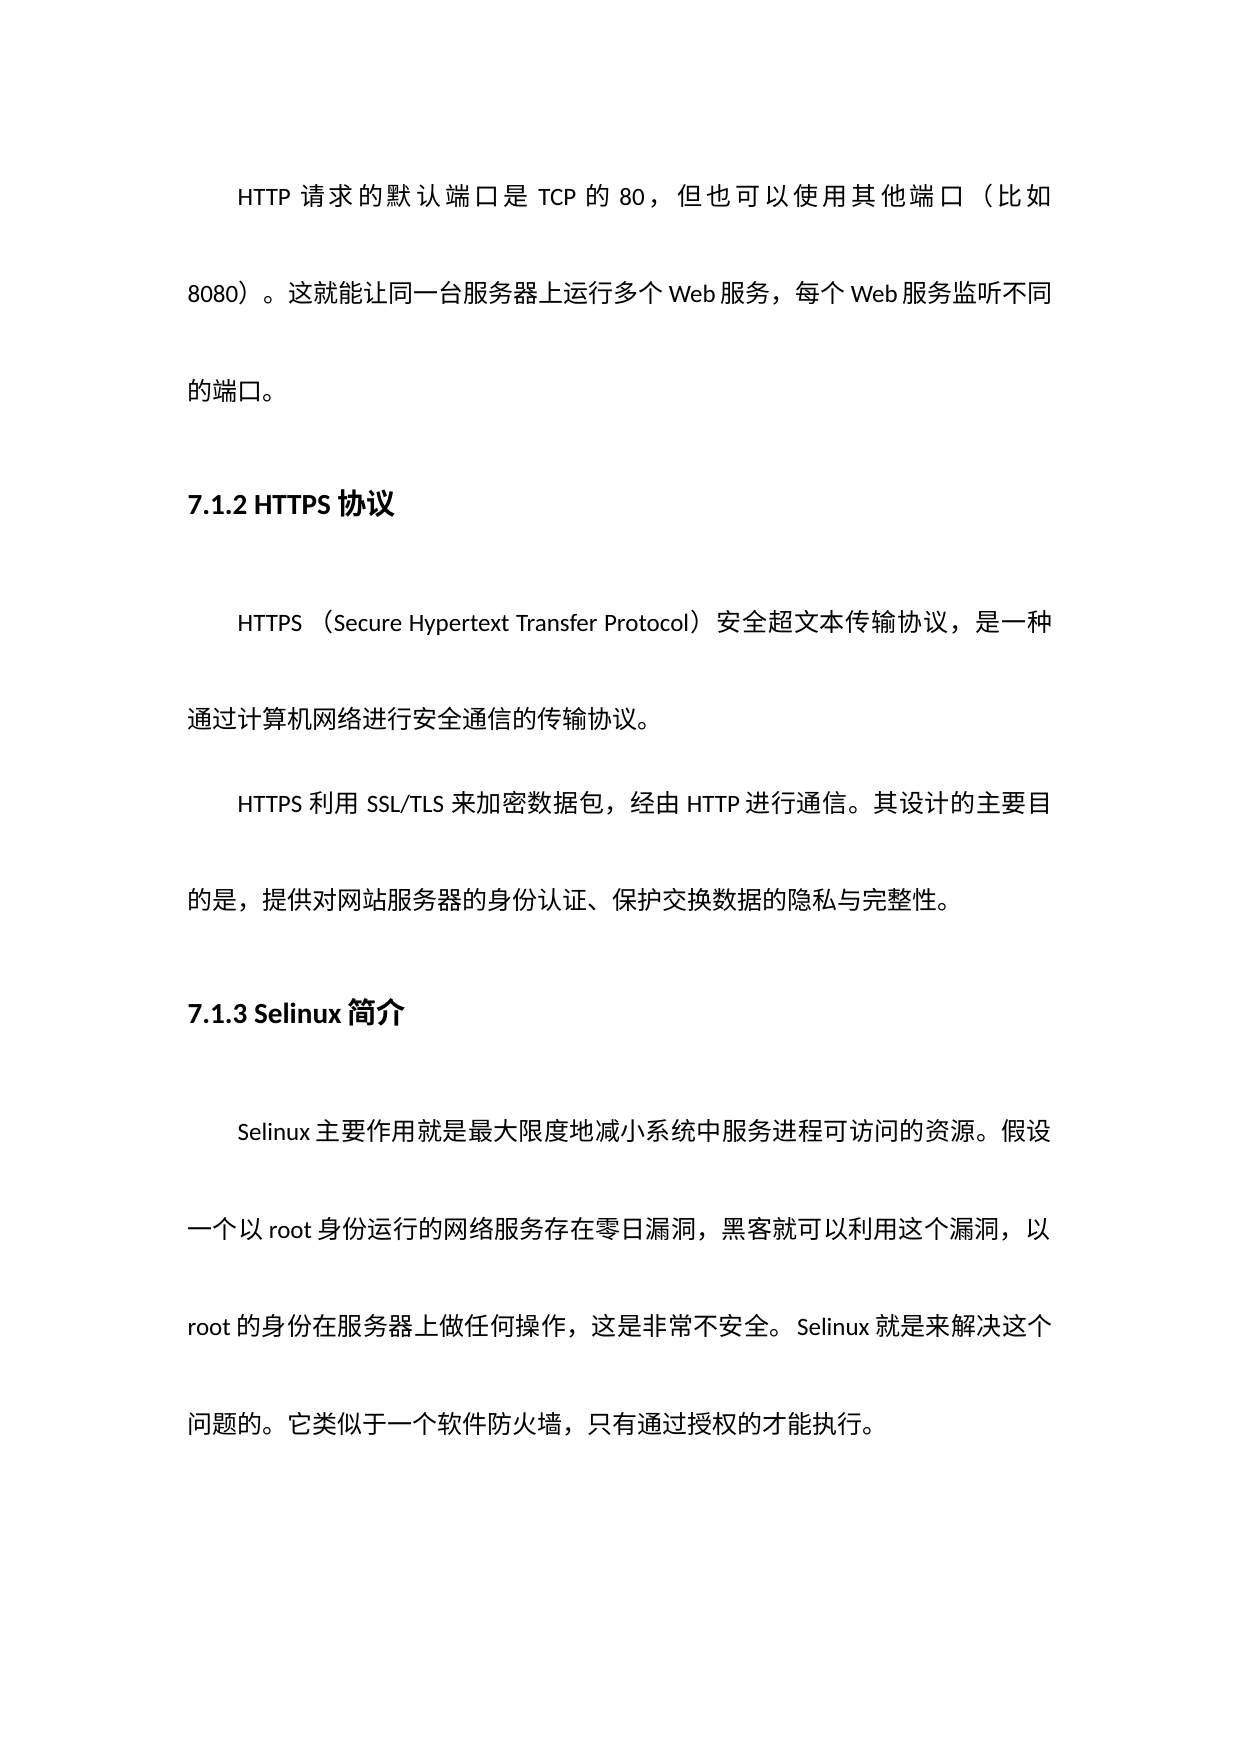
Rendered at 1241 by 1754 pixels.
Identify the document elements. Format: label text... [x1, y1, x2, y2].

subtitle 7.1.2 HTTPS协议 [187, 469, 1053, 534]
text Selinux主要作用就是最大限度地减小系统中服务进程可访问的资源。假设一个以root身份运行的网络服务存在零日漏洞，黑客就可以利用这个漏洞，以 root的身份在服务器上做任何操作，这是非常不安全。Selinux就是来解决这个问题的。它类似于一个软件防火墙，只有通过授权的才能执行。 [187, 1097, 1053, 1455]
text HTTPS 利用 SSL/TLS 来加密数据包，经由HTTP进行通信。其设计的主要目的是，提供对网站服务器的身份认证、保护交换数据的隐私与完整性。 [187, 769, 1053, 931]
text HTTP请求的默认端口是TCP的80，但也可以使用其他端口（比如8080）。这就能让同一台服务器上运行多个Web服务，每个Web服务监听不同的端口。 [187, 162, 1053, 422]
subtitle 7.1.3 Selinux简介 [187, 978, 1053, 1043]
text HTTPS （Secure Hypertext Transfer Protocol）安全超文本传输协议，是一种通过计算机网络进行安全通信的传输协议。 [187, 588, 1053, 751]
